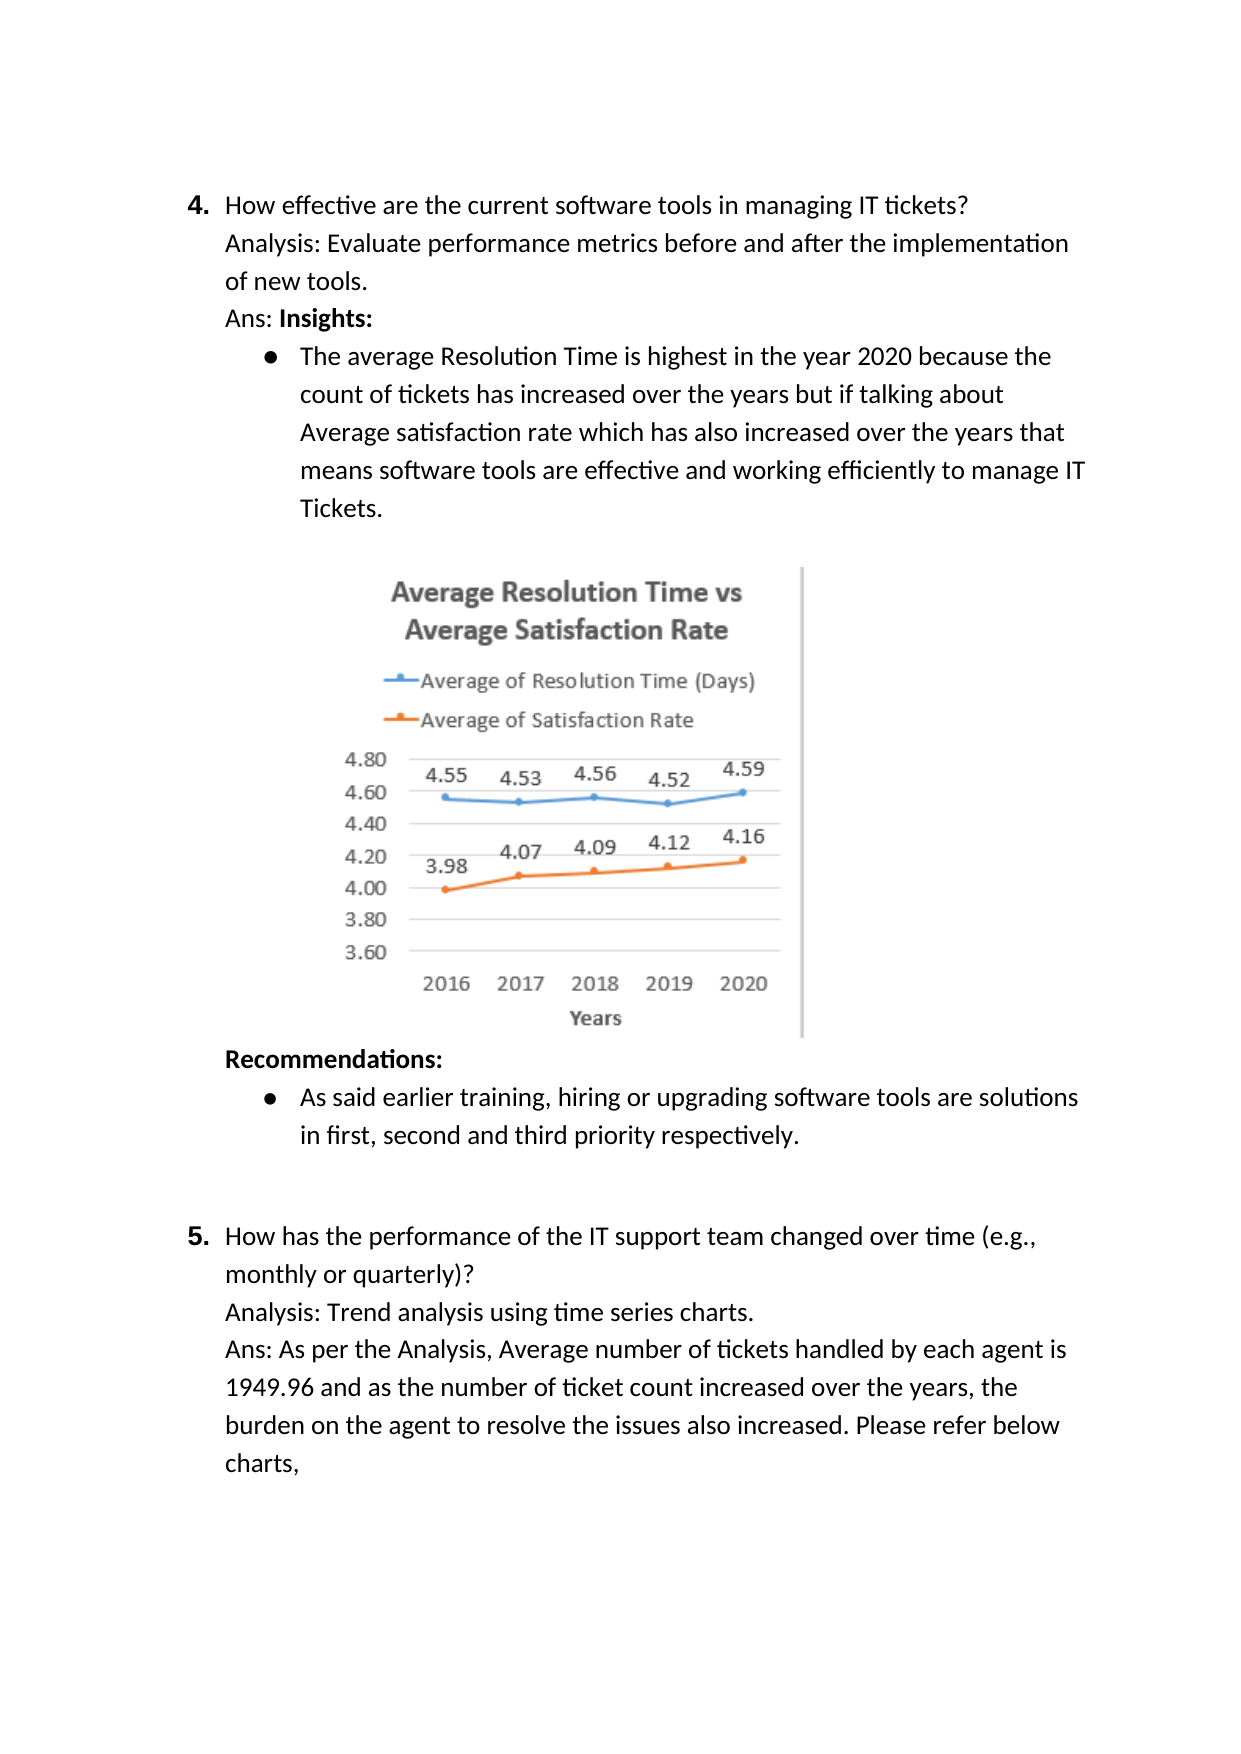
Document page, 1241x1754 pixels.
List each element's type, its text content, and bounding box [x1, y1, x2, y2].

list As said earlier training, hiring or upgrading software tools are solutions in first, second and third priority respectively. [262, 1080, 1090, 1151]
list The average Resolution Time is highest in the year 2020 because the count of tickets has increased over the years but if talking about Average satisfaction rate which has also increased over the years that means software tools are effective and working efficiently to manage IT Tickets. [262, 339, 1090, 524]
text Recommendations: [225, 1042, 1090, 1075]
picture [335, 567, 804, 1038]
list How has the performance of the IT support team changed over time (e.g., monthly or quarterly)? [187, 1219, 1090, 1290]
text Analysis: Trend analysis using time series charts. [225, 1295, 1090, 1328]
text Ans: As per the Analysis, Average number of tickets handled by each agent is 1949.96 and as the number of ticket count increased over the years, the burden on the agent to resolve the issues also increased. Please refer below charts, [225, 1333, 1090, 1479]
list How effective are the current software tools in managing IT tickets? [187, 188, 1090, 221]
text Analysis: Evaluate performance metrics before and after the implementation of new tools. [225, 226, 1090, 297]
text Ans: Insights: [225, 302, 1090, 335]
